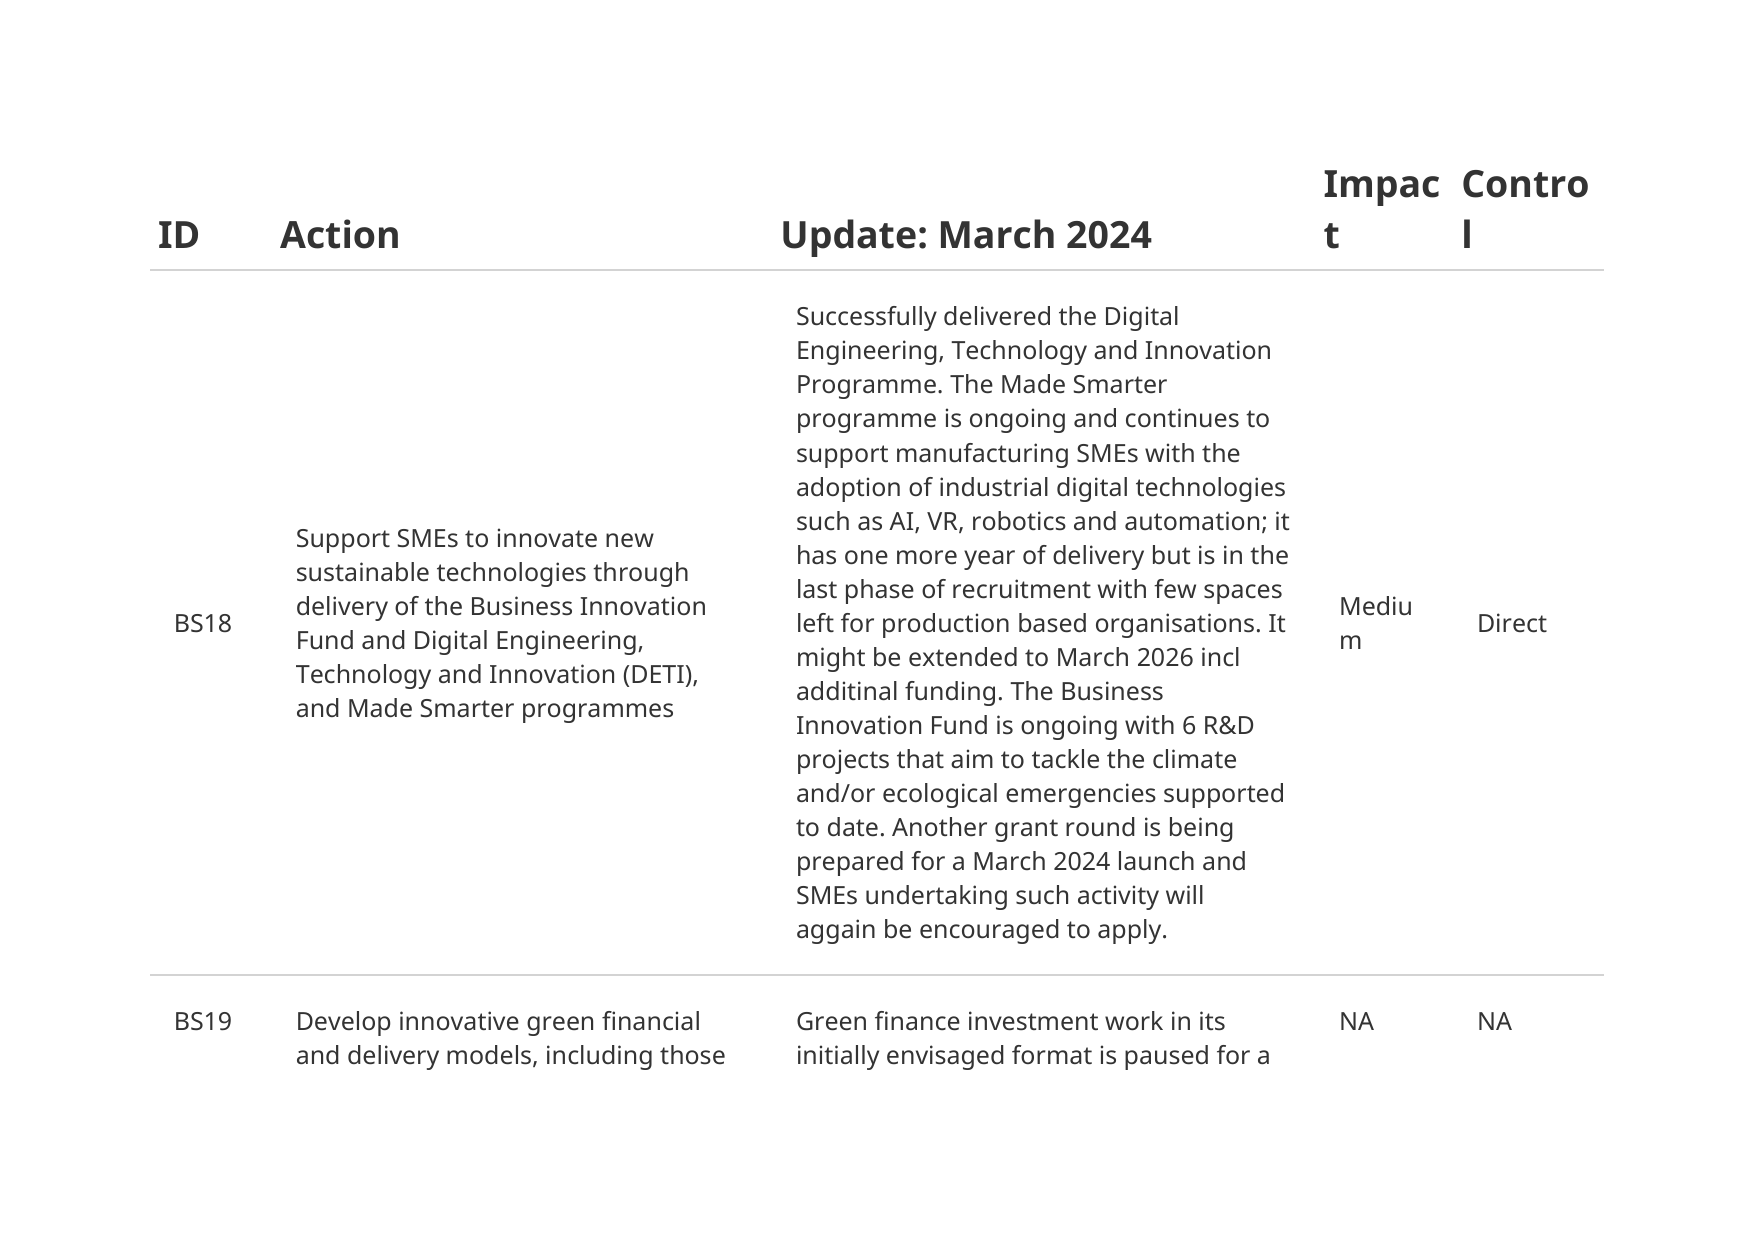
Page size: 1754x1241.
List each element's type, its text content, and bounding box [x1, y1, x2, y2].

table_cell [272, 976, 772, 1084]
table_header Action [272, 150, 772, 269]
table_cell BS19 [150, 976, 272, 1084]
table_cell NA [1454, 976, 1604, 1084]
table_header Impact [1315, 150, 1453, 269]
table_header Control [1454, 150, 1604, 269]
table_cell BS18 [150, 271, 272, 974]
table_cell NA [1315, 976, 1453, 1084]
table_cell Successfully delivered the Digital Engineering, Technology and Innovation Programme. The Made Smarter programme is ongoing and continues to support manufacturing SMEs with the adoption of industrial digital technologies such as AI, VR, robotics and automation; it has one more year of delivery but is in the last phase of recruitment with few spaces left for production based organisations. It might be extended to March 2026 incl additinal funding. The Business Innovation Fund is ongoing with 6 R&D projects that aim to tackle the climate and/or ecological emergencies supported to date. Another grant round is being prepared for a March 2024 launch and SMEs undertaking such activity will aggain be encouraged to apply. [773, 271, 1315, 974]
table_cell Direct [1454, 271, 1604, 974]
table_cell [773, 976, 1315, 1084]
table_cell Support SMEs to innovate new sustainable technologies through delivery of the Business Innovation Fund and Digital Engineering, Technology and Innovation (DETI), and Made Smarter programmes [272, 271, 772, 974]
table_cell Medium [1315, 271, 1453, 974]
table_header ID [150, 150, 272, 269]
table_header Update: March 2024 [773, 150, 1315, 269]
